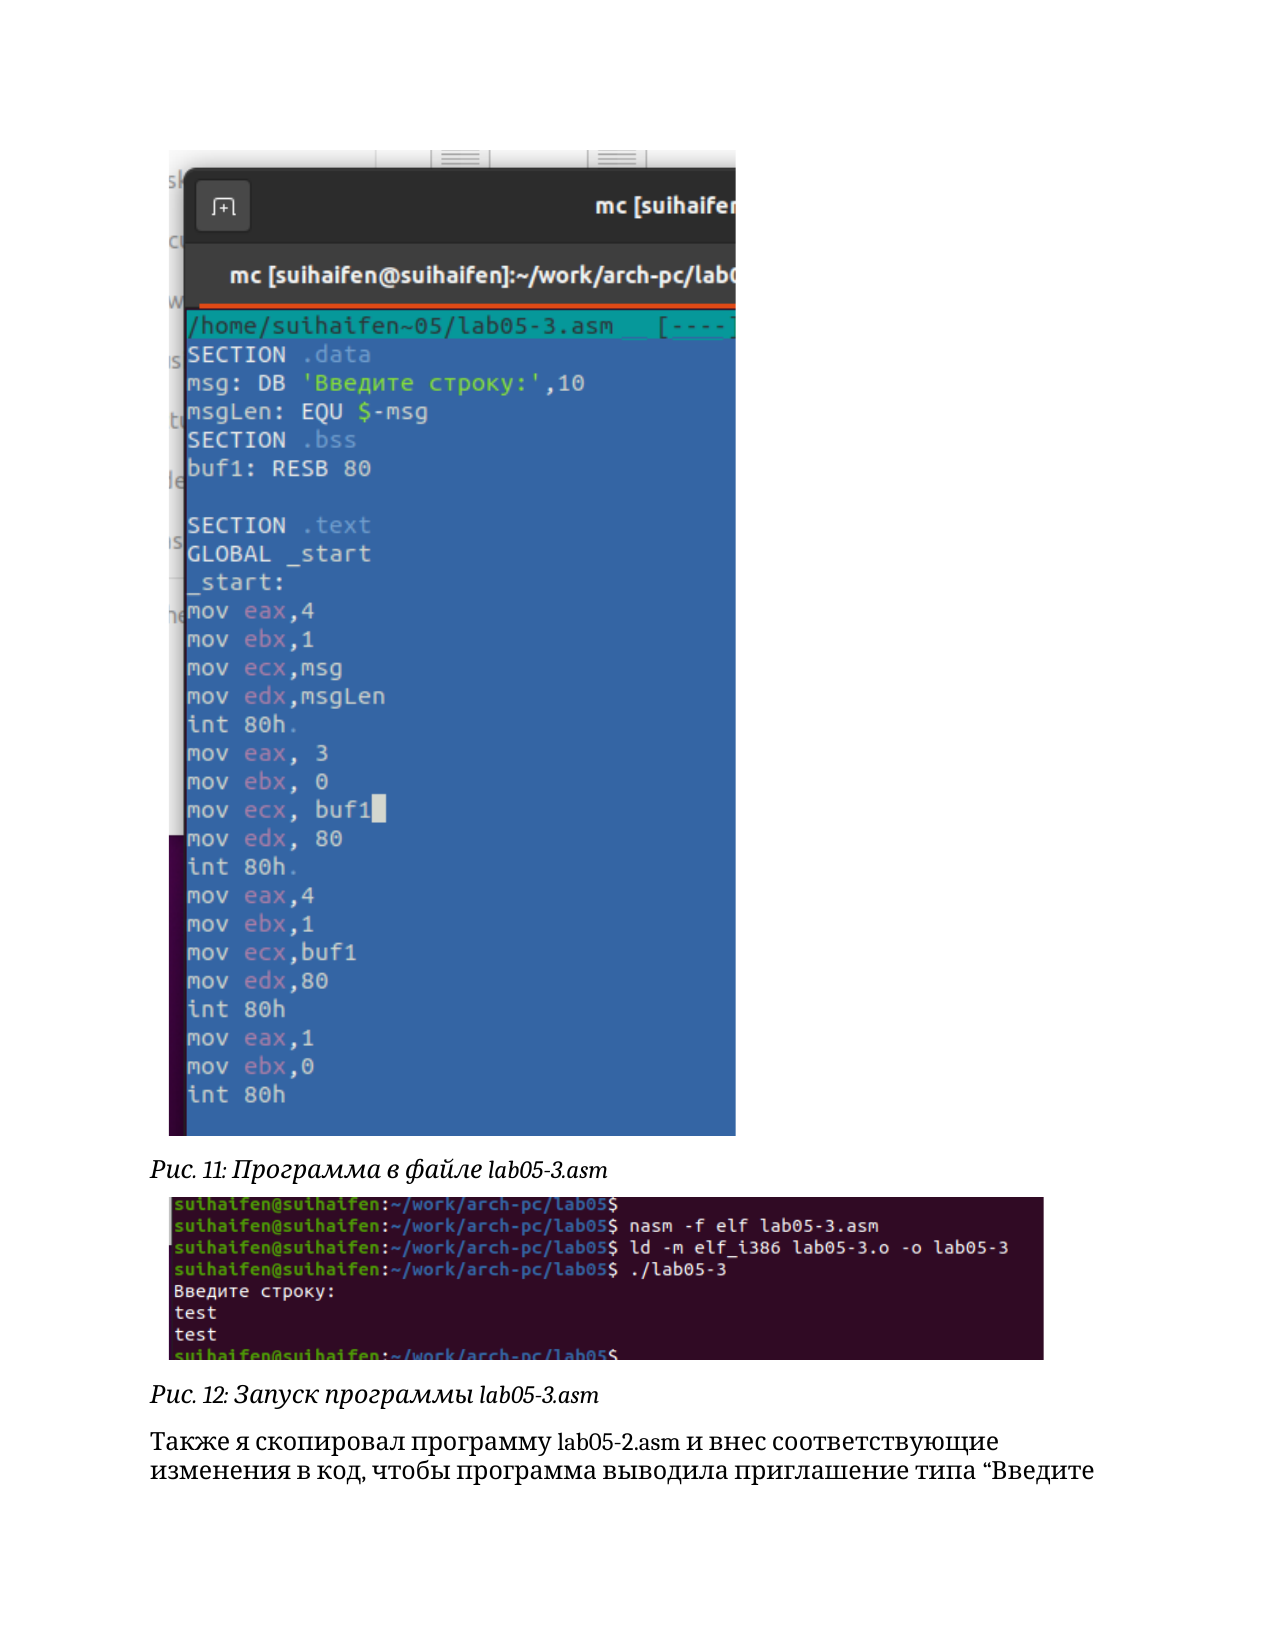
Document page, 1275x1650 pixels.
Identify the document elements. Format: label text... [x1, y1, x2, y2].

text Рис. 12: Запуск программы lab05-3.asm [150, 1381, 1125, 1409]
text Рис. 11: Программа в файле lab05-3.asm [150, 1156, 1125, 1185]
picture [168, 150, 736, 1136]
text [150, 1428, 1125, 1486]
picture [168, 1197, 1044, 1360]
